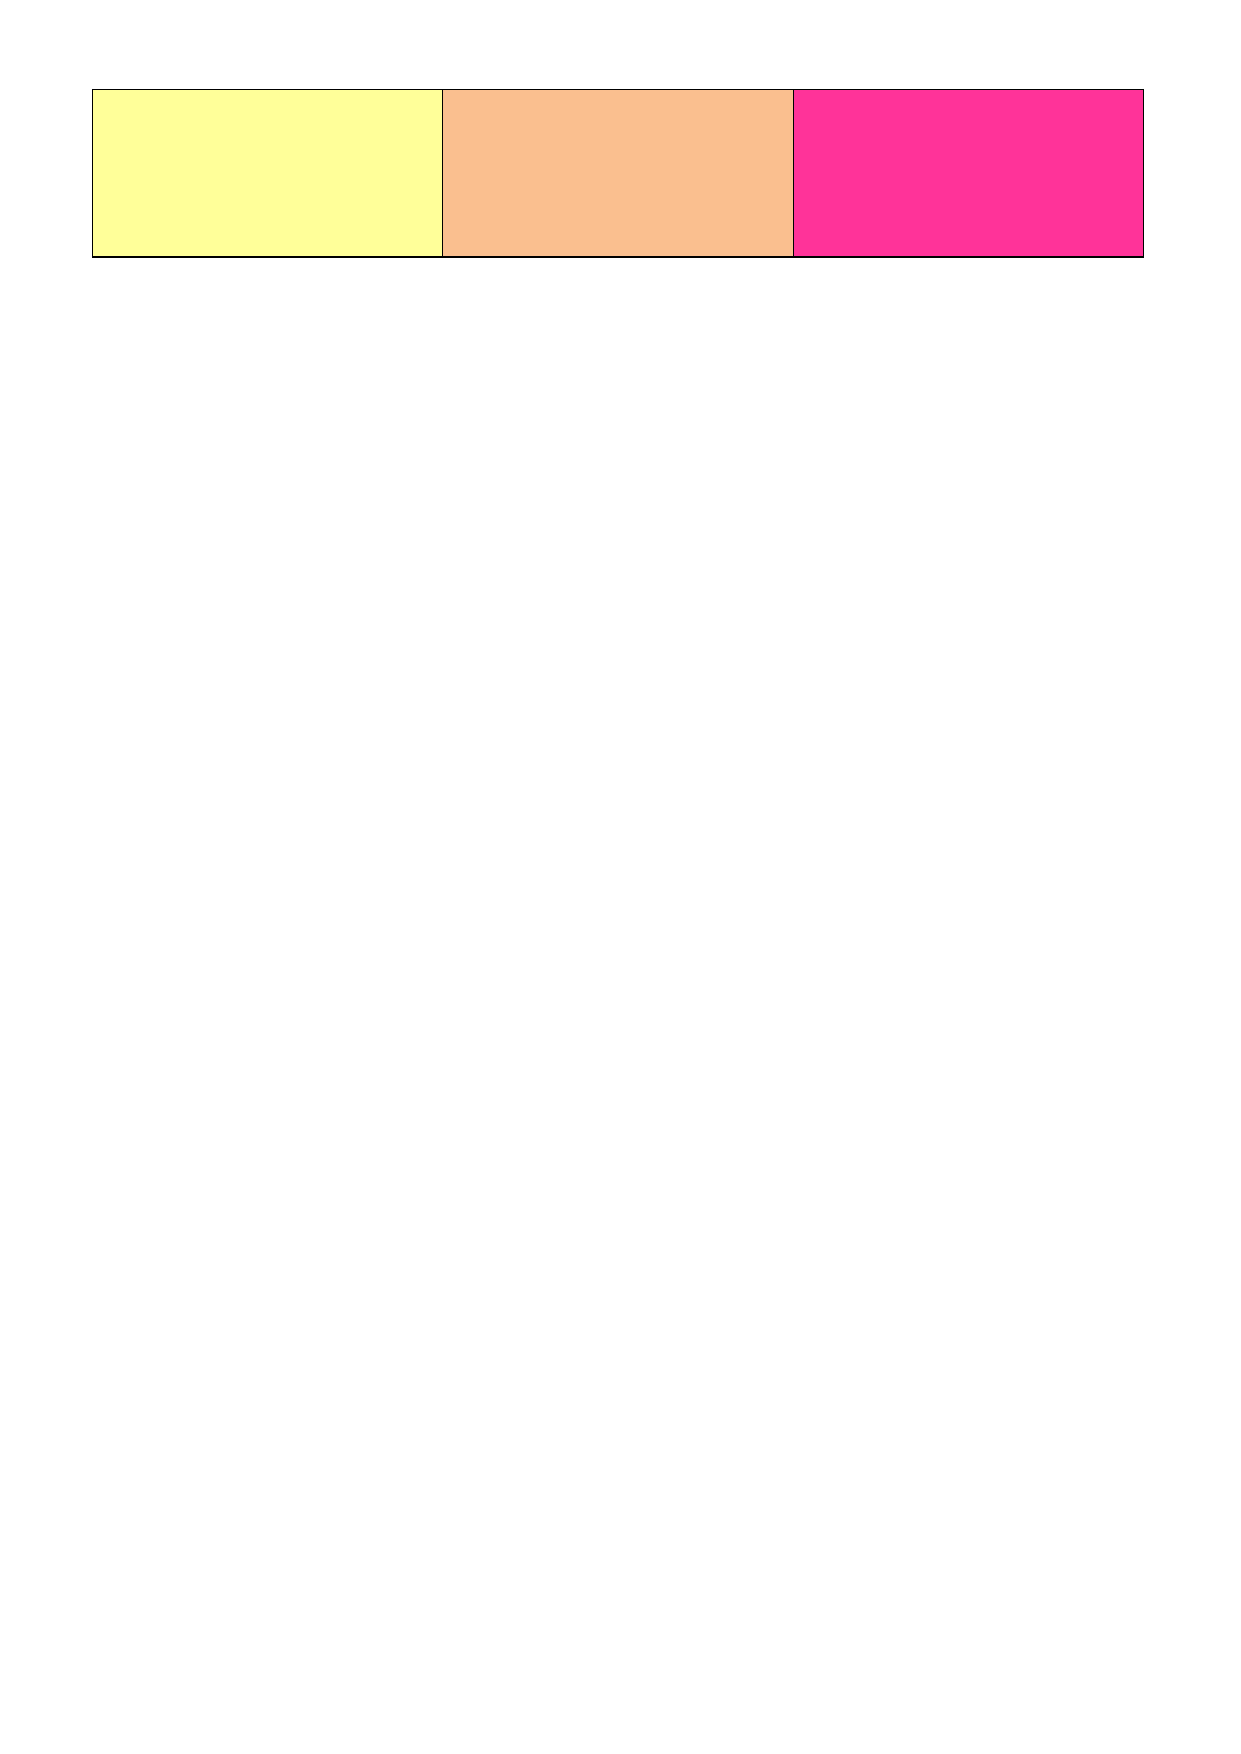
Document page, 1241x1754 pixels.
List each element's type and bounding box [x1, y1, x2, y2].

table_cell [794, 90, 1143, 256]
table_cell [93, 90, 442, 256]
table_cell [443, 90, 793, 256]
